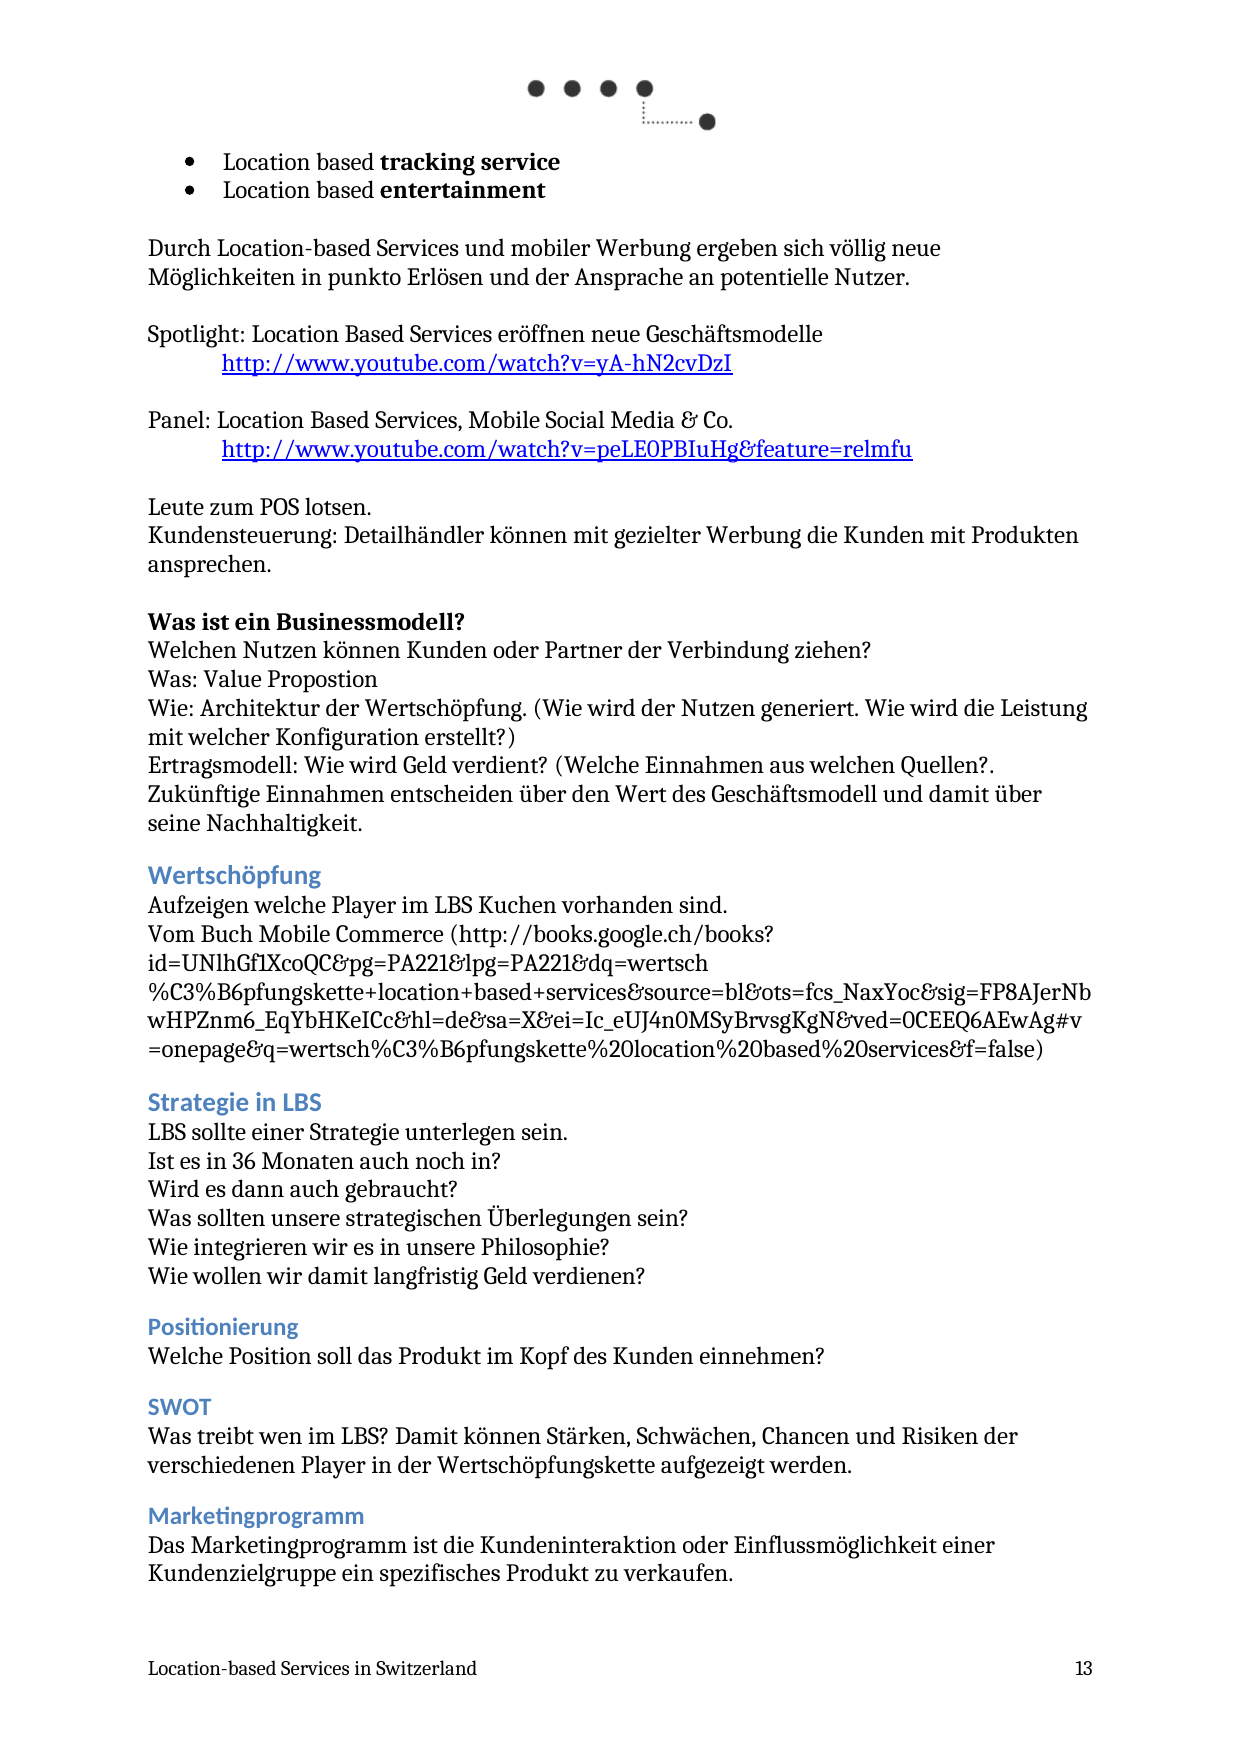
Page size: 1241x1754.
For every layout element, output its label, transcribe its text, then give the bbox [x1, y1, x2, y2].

text Was treibt wen im LBS? Damit können Stärken, Schwächen, Chancen und Risiken der verschiedenen Player in der Wertschöpfungskette aufgezeigt werden. [148, 1422, 1093, 1479]
text Das Marketingprogramm ist die Kundeninteraktion oder Einflussmöglichkeit einer Kundenzielgruppe ein spezifisches Produkt zu verkaufen. [148, 1531, 1093, 1588]
text Wie wollen wir damit langfristig Geld verdienen? [148, 1262, 1093, 1290]
list Location based tracking service [185, 148, 1093, 176]
text Ist es in 36 Monaten auch noch in? [148, 1147, 1093, 1175]
text Wie: Architektur der Wertschöpfung. (Wie wird der Nutzen generiert. Wie wird die Leistung mit welcher Konfiguration erstellt?) [148, 694, 1093, 751]
text Was: Value Propostion [148, 665, 1093, 694]
text Wird es dann auch gebraucht? [148, 1175, 1093, 1204]
text Was sollten unsere strategischen Überlegungen sein? [148, 1204, 1093, 1233]
text LBS sollte einer Strategie unterlegen sein. [148, 1118, 1093, 1147]
text Aufzeigen welche Player im LBS Kuchen vorhanden sind. [148, 891, 1093, 920]
subtitle Marketingprogramm [148, 1500, 1093, 1531]
text Panel: Location Based Services, Mobile Social Media & Co. [148, 406, 1093, 435]
subtitle SWOT [148, 1391, 1093, 1422]
text Welchen Nutzen können Kunden oder Partner der Verbindung ziehen? [148, 636, 1093, 665]
text Leute zum POS lotsen. [148, 493, 1093, 521]
subtitle Wertschöpfung [148, 858, 1093, 891]
text Vom Buch Mobile Commerce (http://books.google.ch/books?id=UNlhGf1XcoQC&pg=PA221&lpg=PA221&dq=wertsch%C3%B6pfungskette+location+based+services&source=bl&ots=fcs_NaxYoc&sig=FP8AJerNbwHPZnm6_EqYbHKeICc&hl=de&sa=X&ei=Ic_eUJ4n0MSyBrvsgKgN&ved=0CEEQ6AEwAg#v=onepage&q=wertsch%C3%B6pfungskette%20location%20based%20services&f=false) [148, 920, 1093, 1064]
list Location based entertainment [185, 176, 1093, 205]
text Spotlight: Location Based Services eröffnen neue Geschäftsmodelle [148, 320, 1093, 349]
text Kundensteuerung: Detailhändler können mit gezielter Werbung die Kunden mit Produkten ansprechen. [148, 521, 1093, 579]
text Welche Position soll das Produkt im Kopf des Kunden einnehmen? [148, 1342, 1093, 1370]
picture [513, 73, 727, 135]
text Wie integrieren wir es in unsere Philosophie? [148, 1233, 1093, 1262]
subtitle Positionierung [148, 1311, 1093, 1342]
text Ertragsmodell: Wie wird Geld verdient? (Welche Einnahmen aus welchen Quellen?. Zukünftige Einnahmen entscheiden über den Wert des Geschäftsmodell und damit über seine Nachhaltigkeit. [148, 751, 1093, 838]
text http://www.youtube.com/watch?v=yA-hN2cvDzI [148, 349, 1093, 378]
text Durch Location-based Services und mobiler Werbung ergeben sich völlig neue Möglichkeiten in punkto Erlösen und der Ansprache an potentielle Nutzer. [148, 234, 1093, 291]
text http://www.youtube.com/watch?v=peLE0PBIuHg&feature=relmfu [148, 435, 1093, 464]
subtitle Strategie in LBS [148, 1085, 1093, 1118]
text Was ist ein Businessmodell? [148, 608, 1093, 636]
